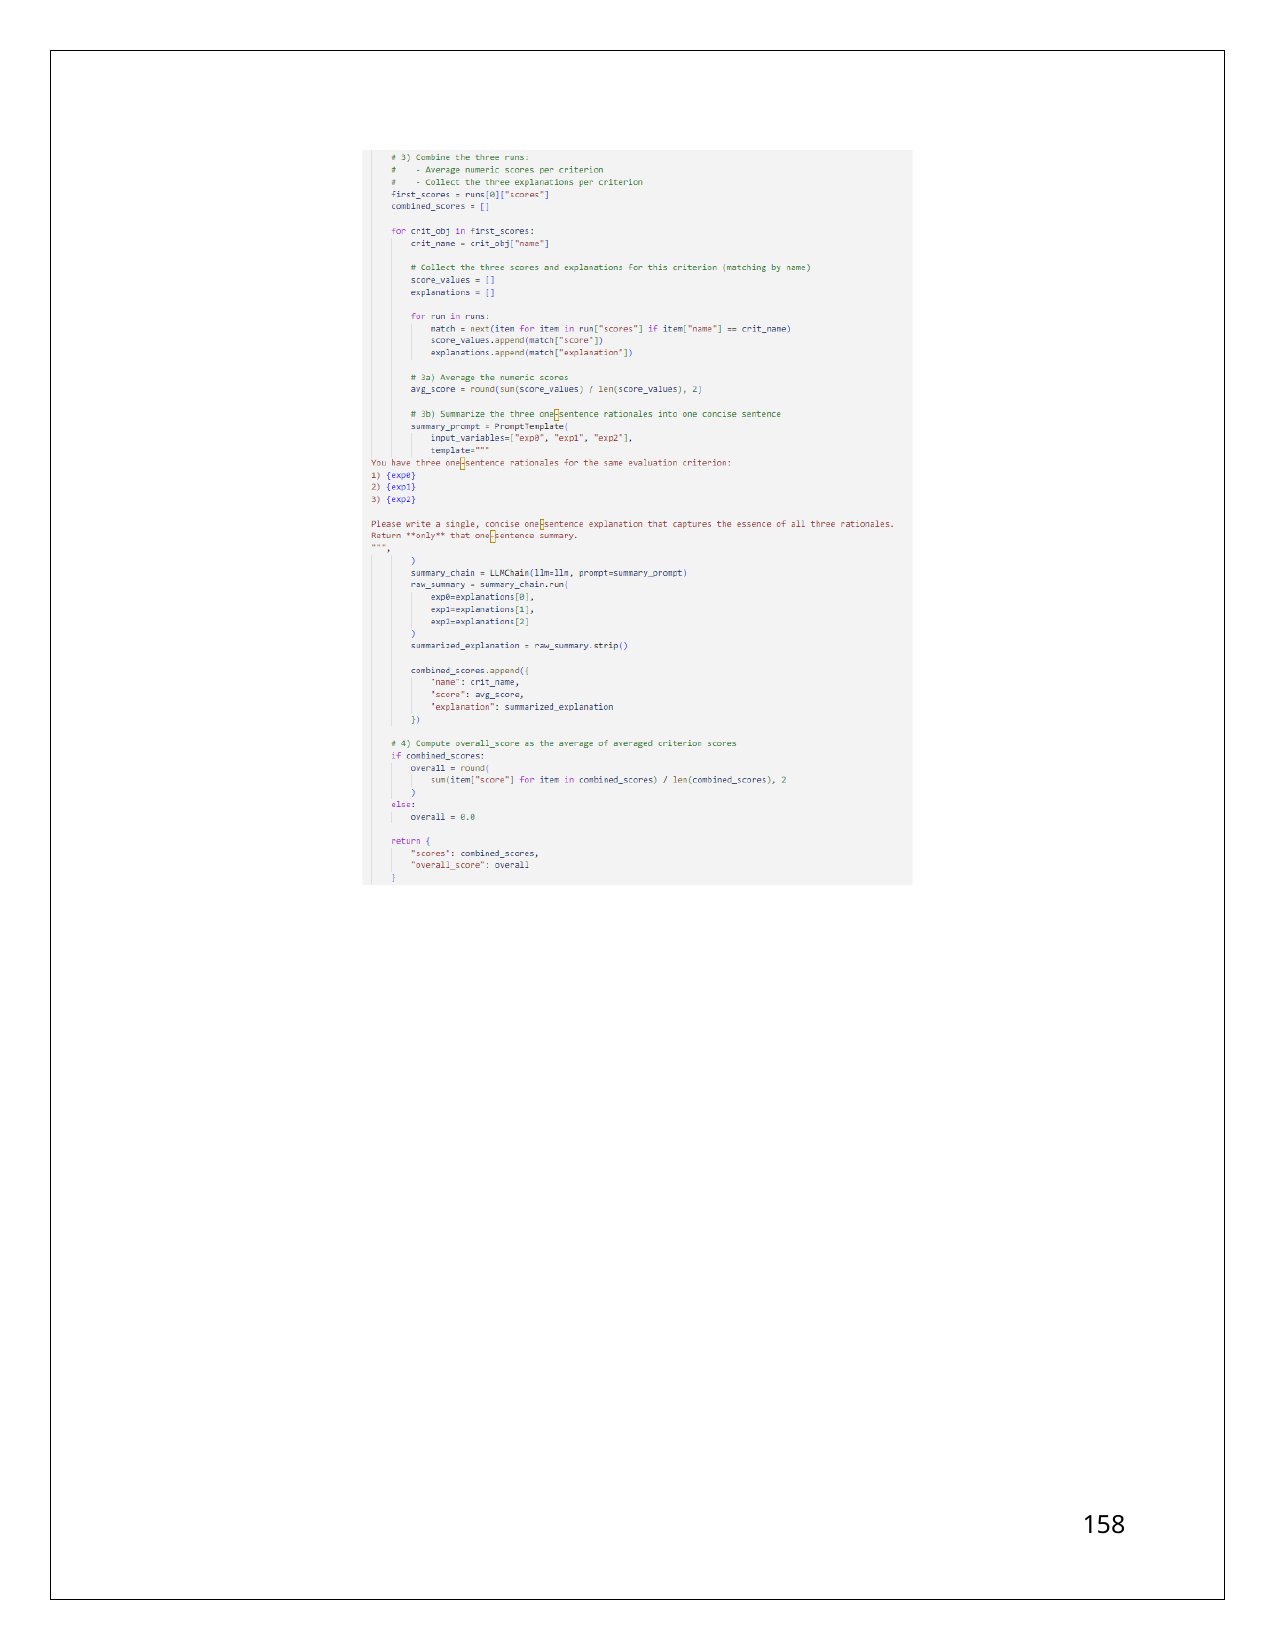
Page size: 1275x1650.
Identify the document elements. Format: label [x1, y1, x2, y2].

picture [362, 150, 913, 885]
